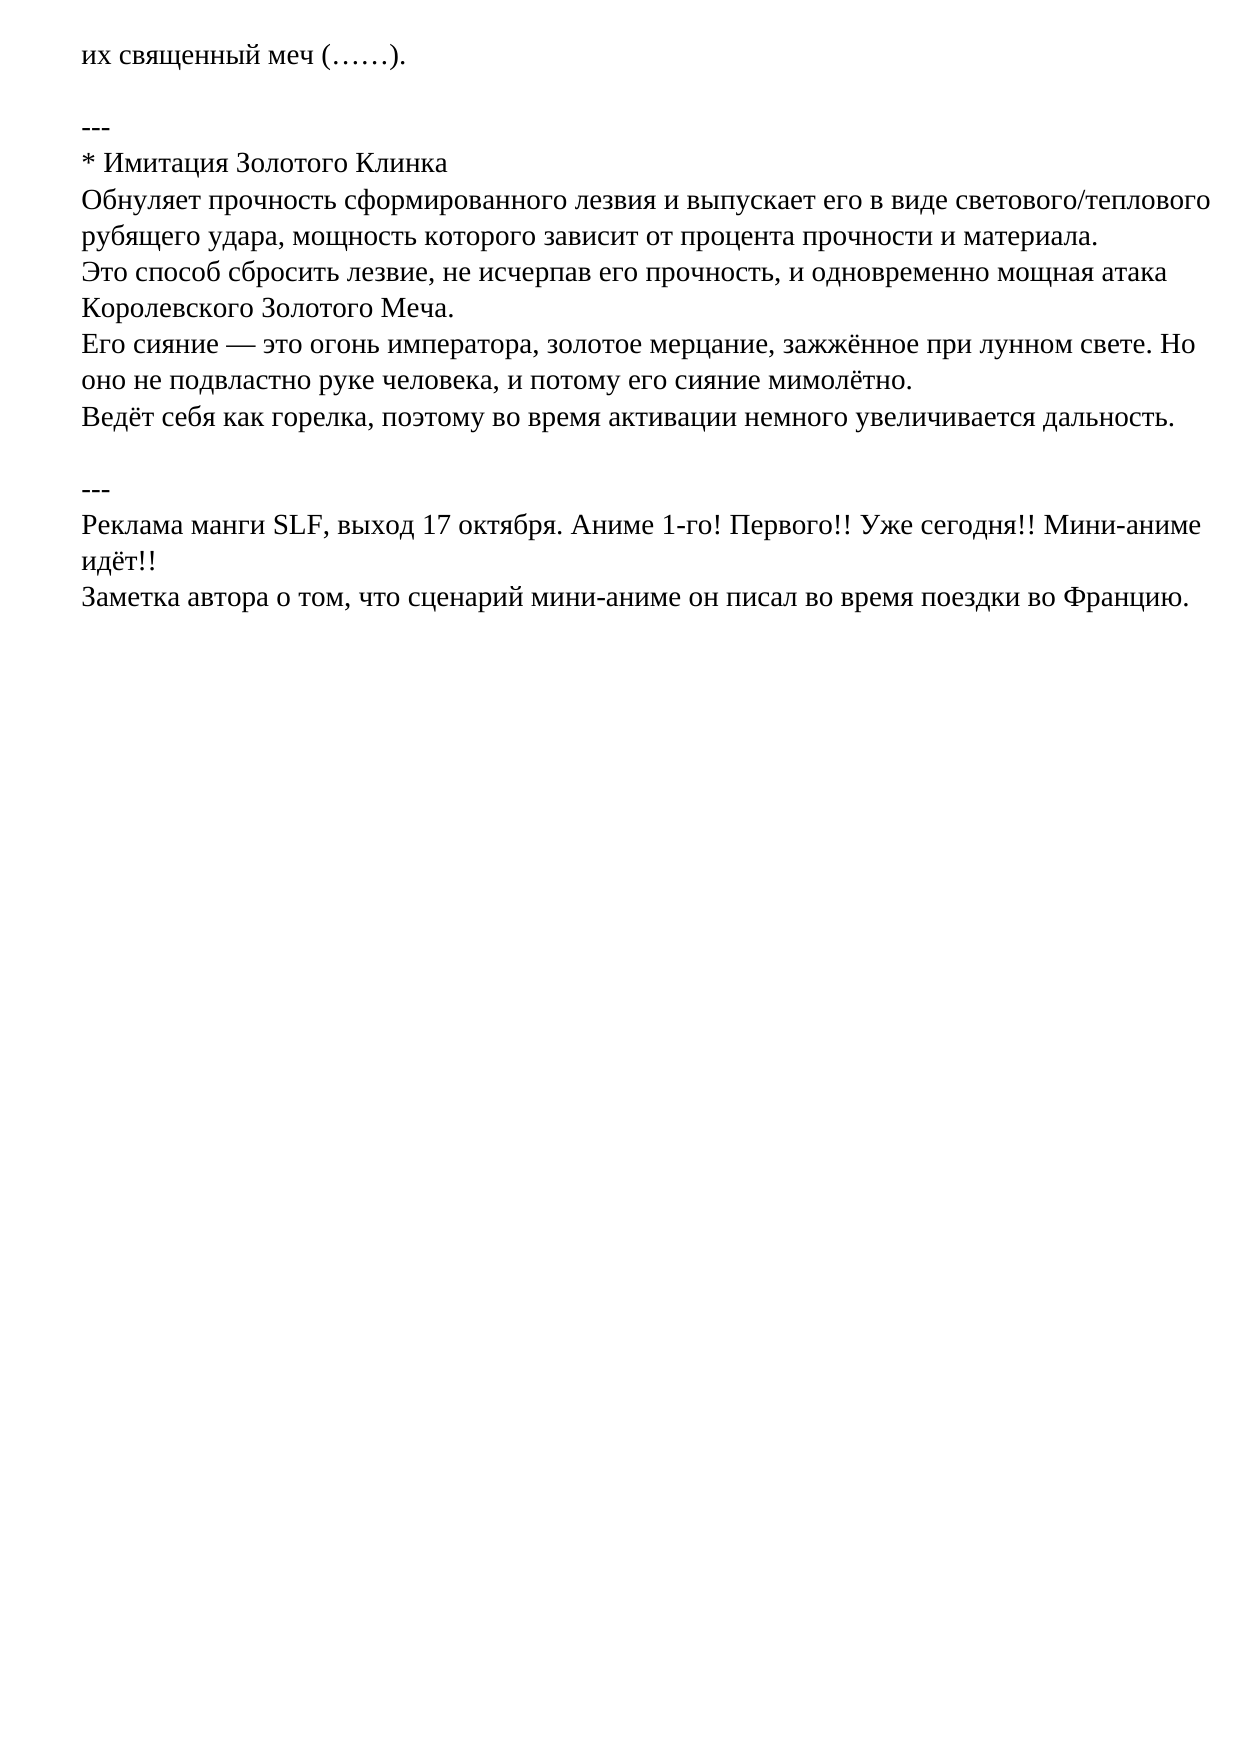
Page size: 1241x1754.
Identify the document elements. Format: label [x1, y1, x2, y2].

text [81, 37, 1215, 685]
